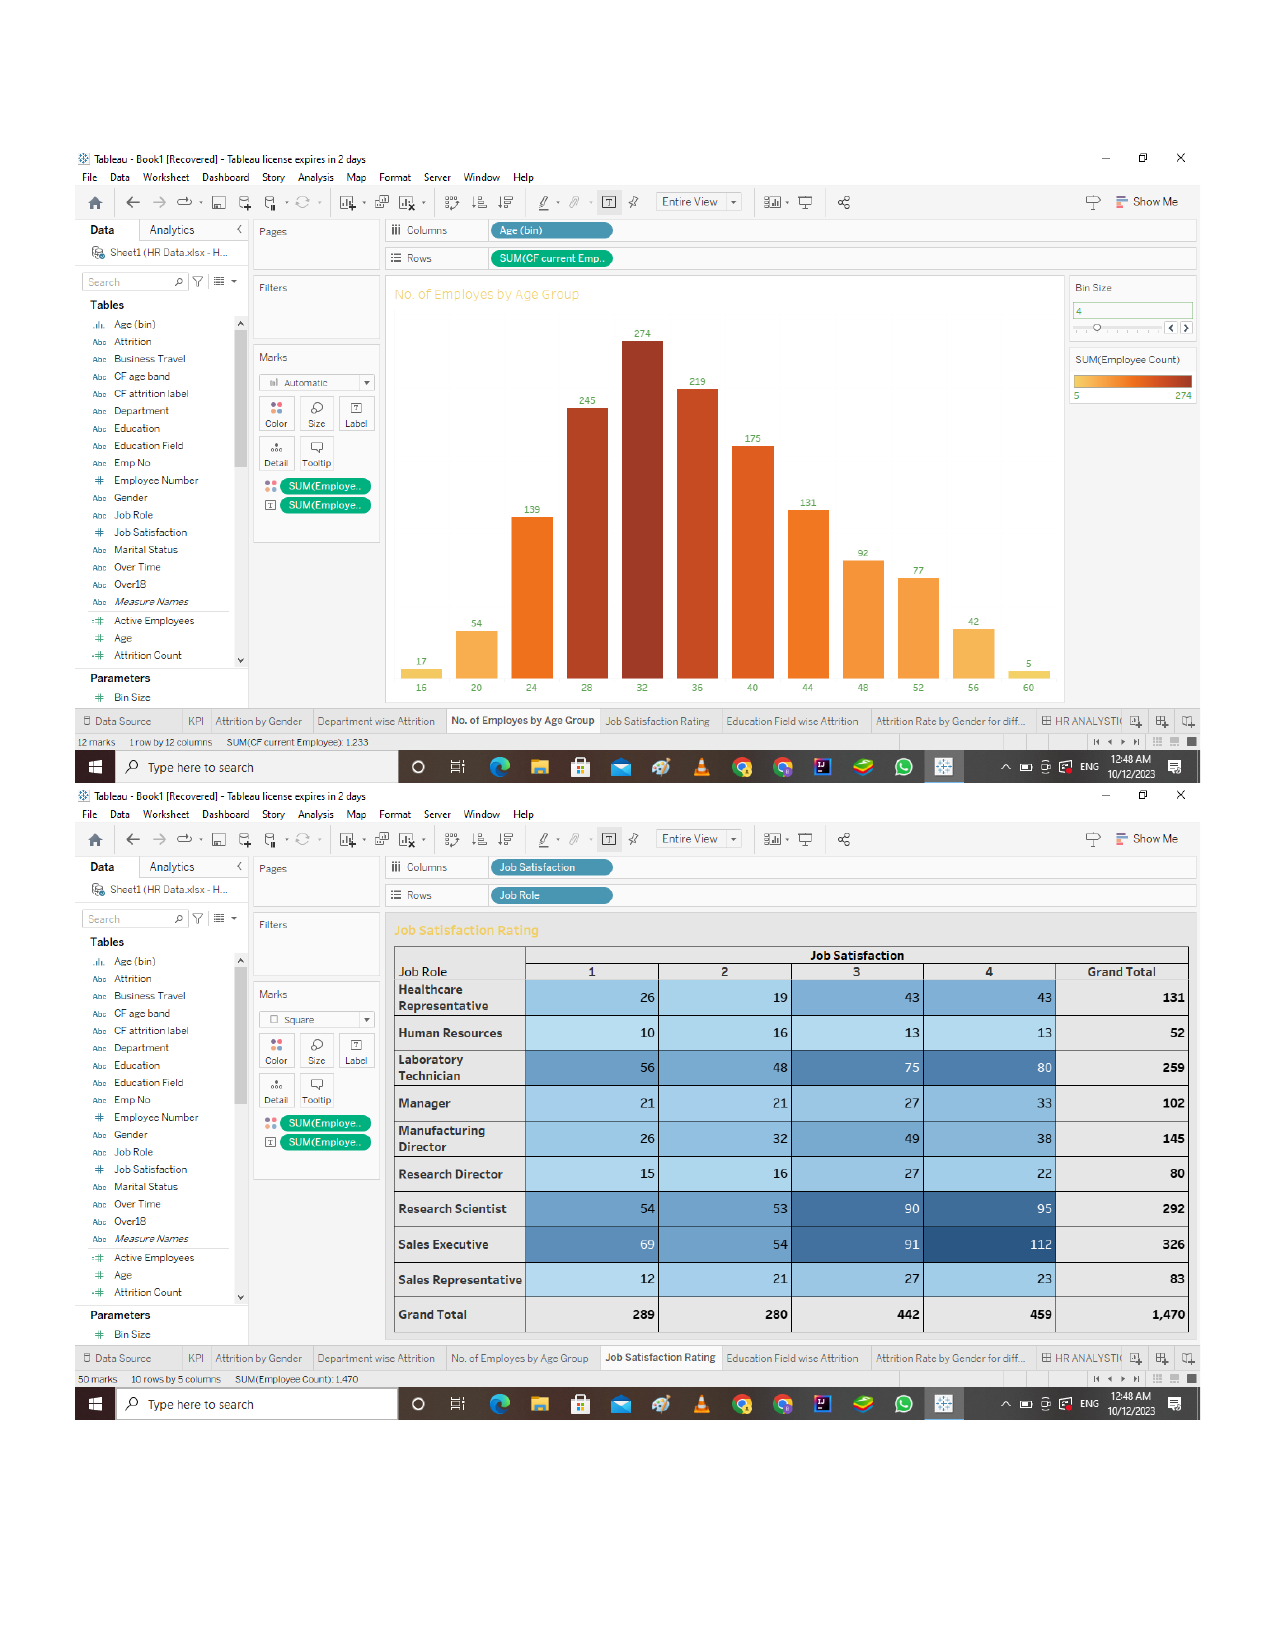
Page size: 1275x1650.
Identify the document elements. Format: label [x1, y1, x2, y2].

picture [75, 786, 1200, 1420]
picture [75, 150, 1200, 783]
